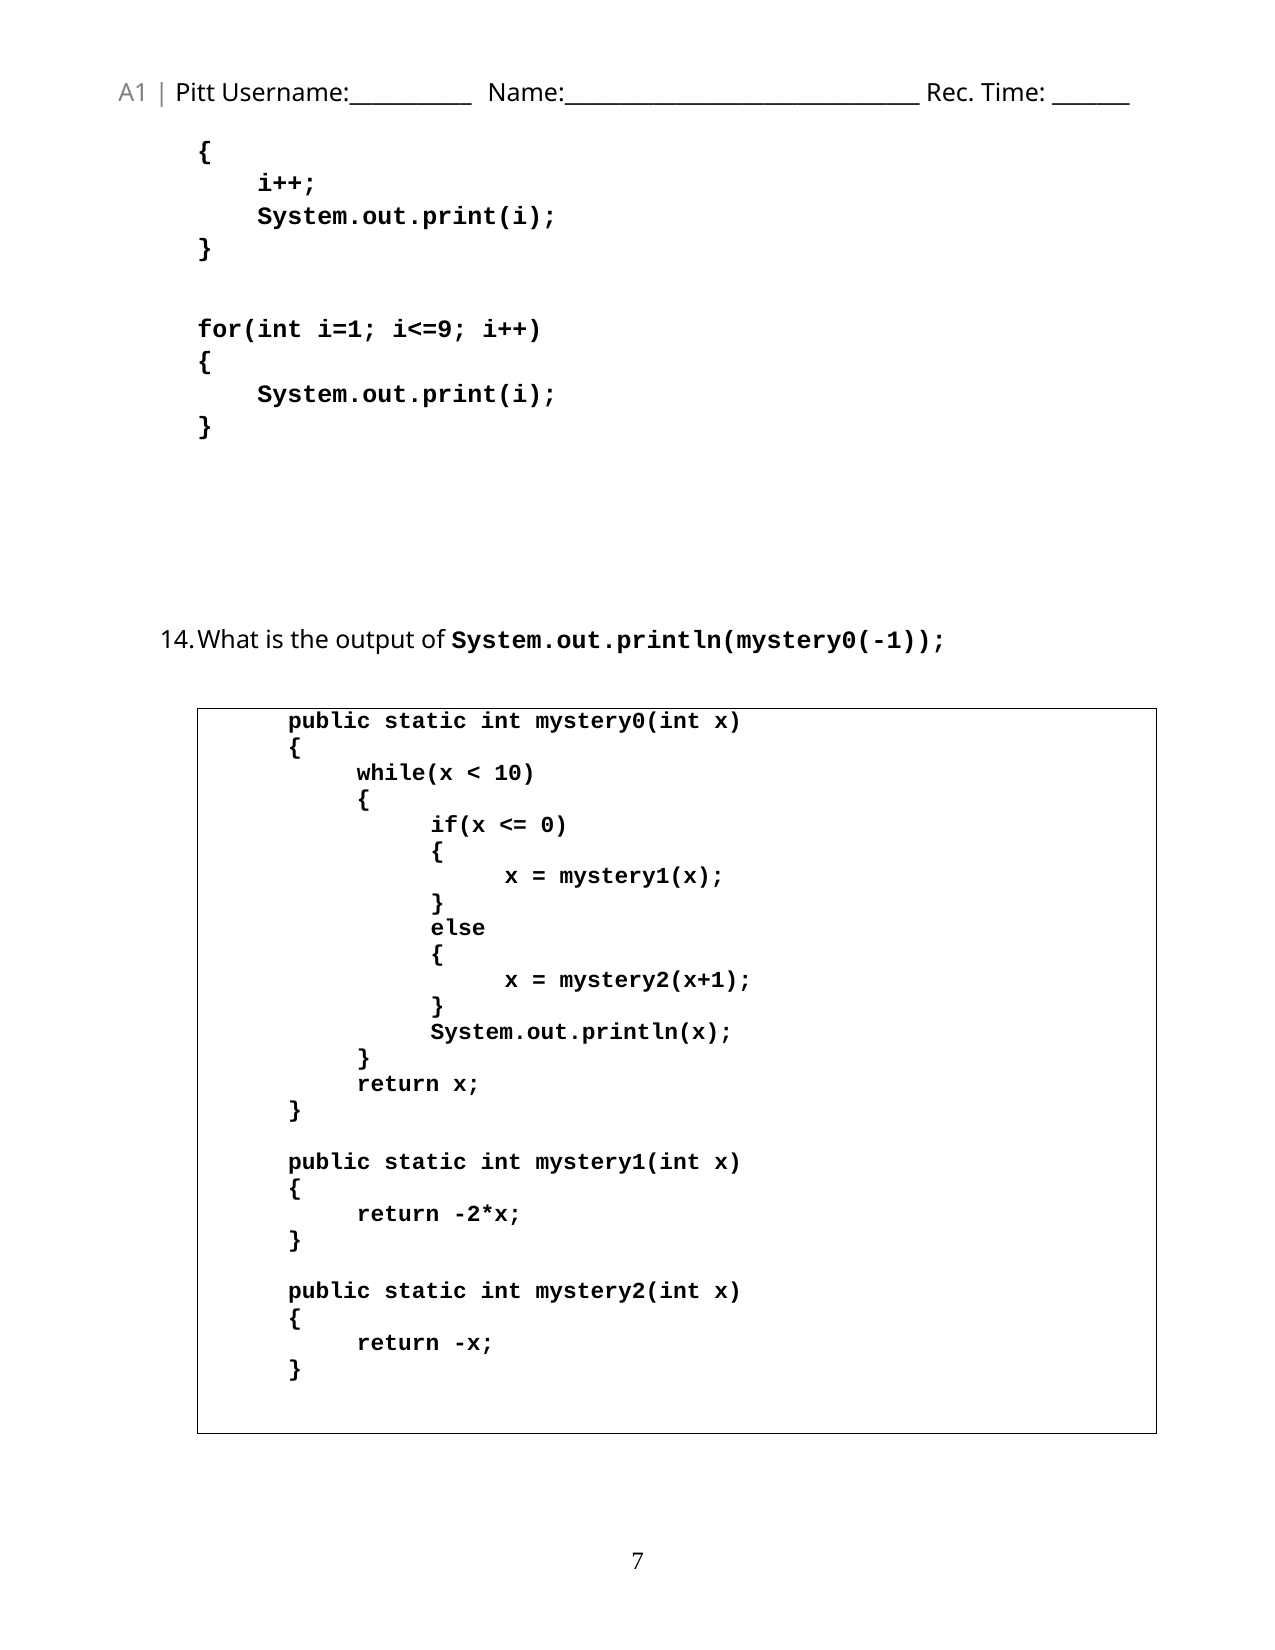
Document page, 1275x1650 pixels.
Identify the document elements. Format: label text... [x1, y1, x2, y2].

text { i++; System.out.print(i); } [197, 138, 1157, 297]
text for(int i=1; i<=9; i++) { System.out.print(i); } [197, 316, 1157, 442]
list What is the output of System.out.println(mystery0(-1)); [159, 622, 1157, 689]
table_header public static int mystery0(int x) { while(x < 10) { if(x <= 0) { x = mystery1(x); } else { x = mystery2(x+1); } System.out.println(x); } return x; } public static int mystery1(int x) { return -2*x; } public static int mystery2(int x) { return -x; } [198, 709, 1156, 1433]
